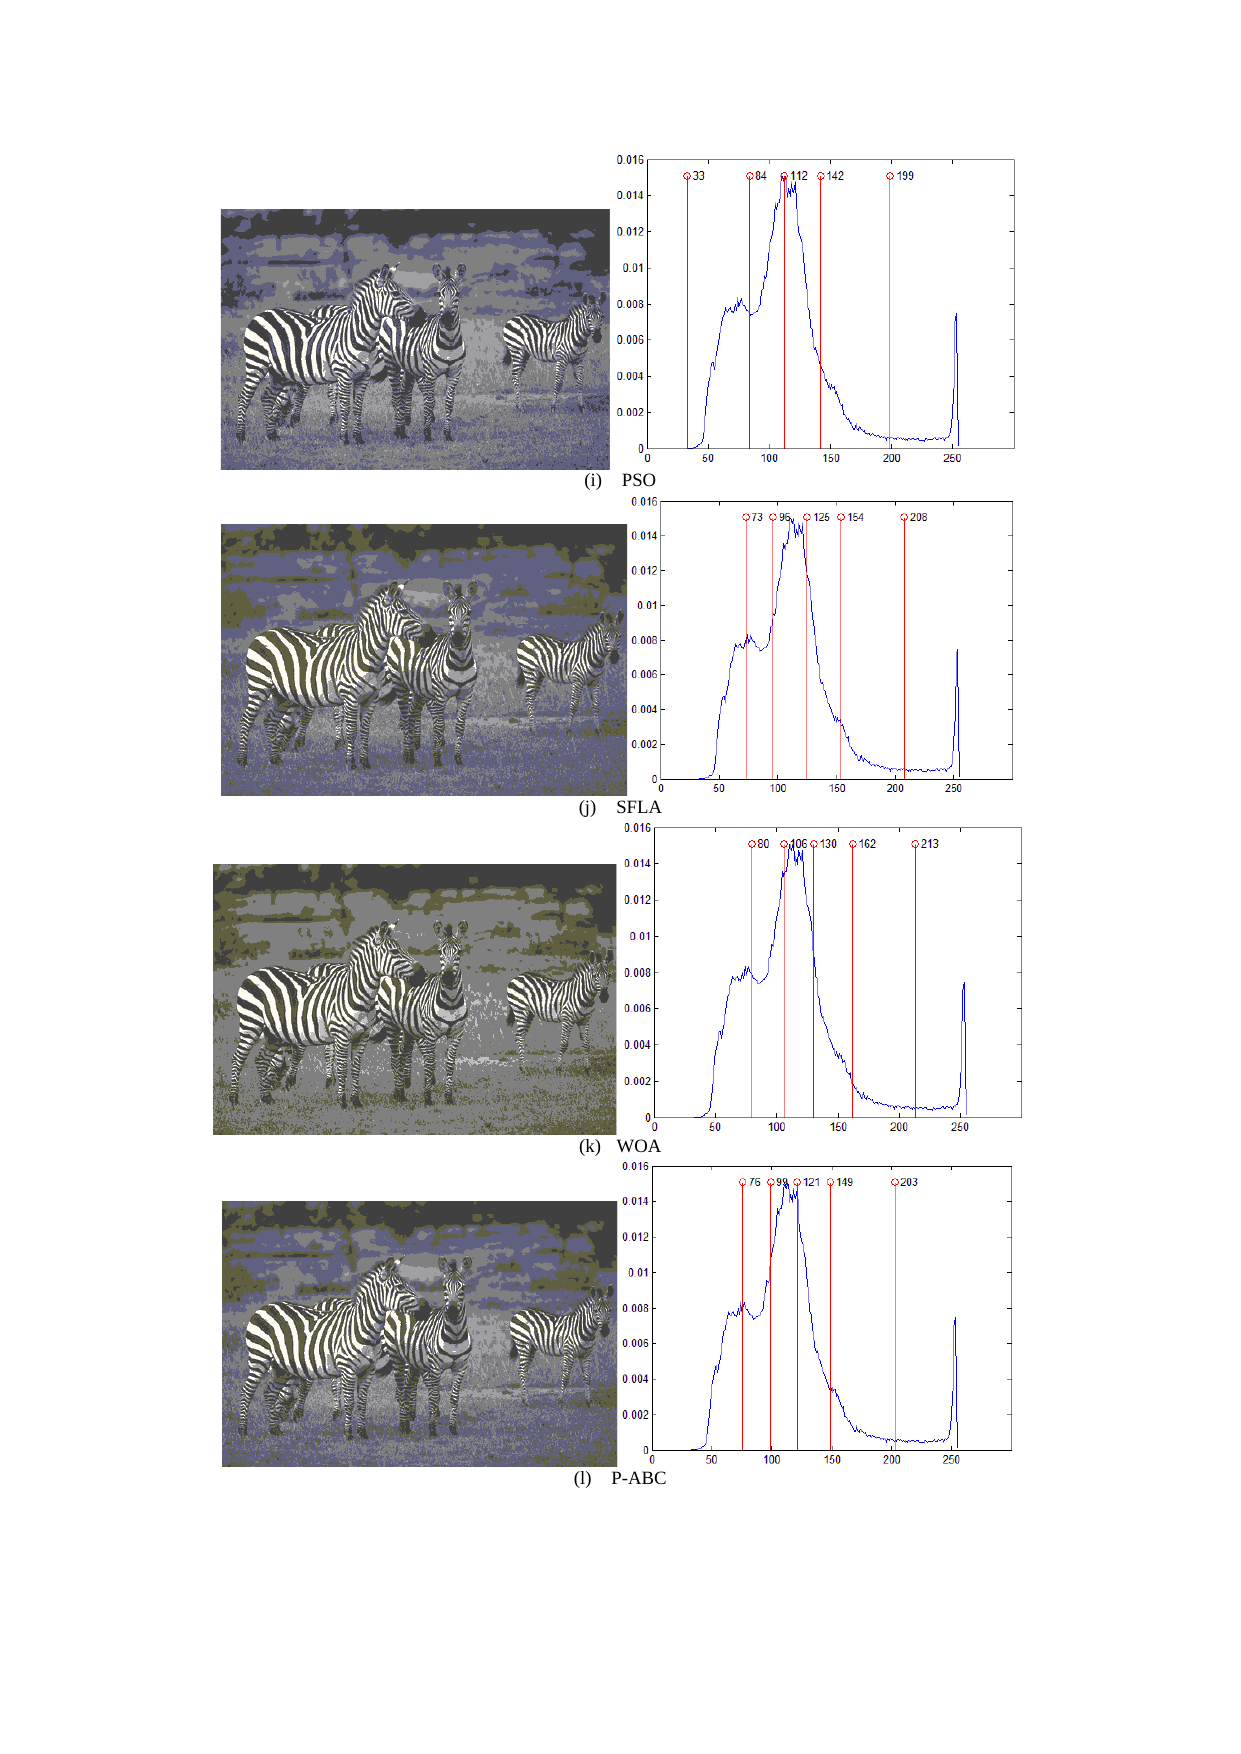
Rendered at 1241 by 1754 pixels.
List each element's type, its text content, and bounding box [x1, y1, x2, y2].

picture [212, 817, 1029, 1135]
list P-ABC [187, 1467, 1053, 1488]
list SFLA [187, 796, 1053, 817]
picture [220, 490, 1020, 796]
picture [221, 1156, 1019, 1467]
list WOA [187, 1135, 1053, 1156]
picture [220, 150, 1020, 470]
list PSO [187, 469, 1053, 491]
